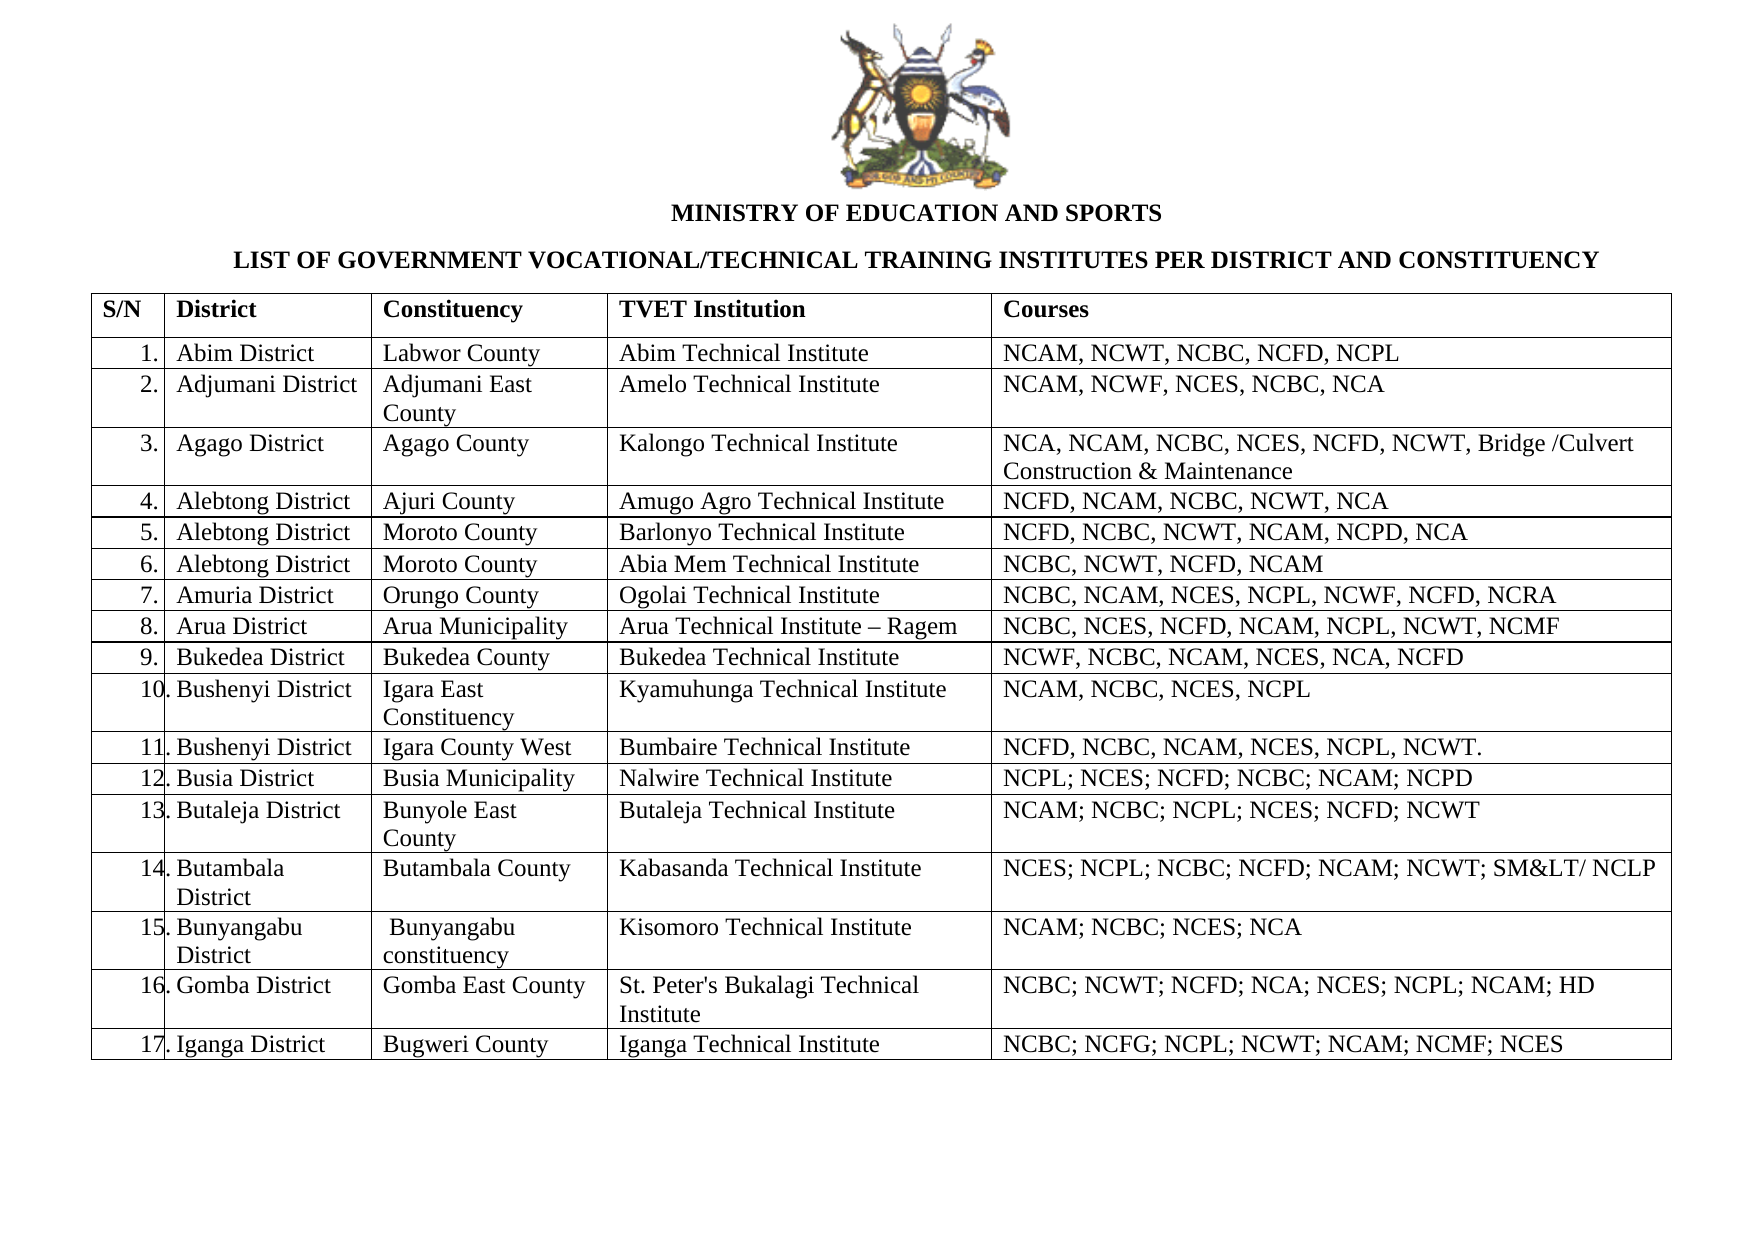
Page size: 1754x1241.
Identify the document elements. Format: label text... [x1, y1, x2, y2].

table_cell Amugo Agro Technical Institute [608, 486, 991, 516]
table_cell NCAM, NCWT, NCBC, NCFD, NCPL [992, 338, 1671, 368]
table_cell [92, 764, 164, 794]
table_cell Alebtong District [165, 486, 371, 516]
table_cell [92, 1029, 164, 1059]
table_cell NCA, NCAM, NCBC, NCES, NCFD, NCWT, Bridge /Culvert Construction & Maintenance [992, 428, 1671, 485]
table_cell Adjumani East County [372, 369, 607, 427]
table_cell [92, 549, 164, 579]
table_cell [92, 795, 164, 852]
table_cell St. Peter's Bukalagi Technical Institute [608, 970, 991, 1028]
table_cell NCAM; NCBC; NCPL; NCES; NCFD; NCWT [992, 795, 1671, 852]
table_header Courses [992, 294, 1671, 337]
table_cell Alebtong District [165, 549, 371, 579]
table_cell Nalwire Technical Institute [608, 764, 991, 794]
table_cell NCFD, NCBC, NCAM, NCES, NCPL, NCWT. [992, 732, 1671, 762]
picture [831, 22, 1014, 191]
table_cell Igara County West [372, 732, 607, 762]
table_cell NCES; NCPL; NCBC; NCFD; NCAM; NCWT; SM&LT/ NCLP [992, 853, 1671, 911]
table_cell [92, 338, 164, 368]
table_cell Agago County [372, 428, 607, 485]
table_cell Kyamuhunga Technical Institute [608, 674, 991, 731]
table_cell NCWF, NCBC, NCAM, NCES, NCA, NCFD [992, 643, 1671, 673]
table_cell Bugweri County [372, 1029, 607, 1059]
table_cell Iganga District [165, 1029, 371, 1059]
table_cell Bukedea County [372, 643, 607, 673]
table_cell Moroto County [372, 549, 607, 579]
table_cell NCAM, NCBC, NCES, NCPL [992, 674, 1671, 731]
table_cell Amelo Technical Institute [608, 369, 991, 427]
table_cell [92, 369, 164, 427]
table_cell Alebtong District [165, 518, 371, 548]
table_cell Abim Technical Institute [608, 338, 991, 368]
table_cell NCFD, NCAM, NCBC, NCWT, NCA [992, 486, 1671, 516]
table_cell Bunyangabu constituency [372, 912, 607, 969]
table_cell Gomba East County [372, 970, 607, 1028]
table_cell Amuria District [165, 580, 371, 610]
table_cell NCAM, NCWF, NCES, NCBC, NCA [992, 369, 1671, 427]
table_cell NCAM; NCBC; NCES; NCA [992, 912, 1671, 969]
table_cell Ogolai Technical Institute [608, 580, 991, 610]
table_cell Butaleja District [165, 795, 371, 852]
table_cell NCBC, NCWT, NCFD, NCAM [992, 549, 1671, 579]
table_cell [92, 428, 164, 485]
table_header Constituency [372, 294, 607, 337]
table_cell Labwor County [372, 338, 607, 368]
table_cell Adjumani District [165, 369, 371, 427]
table_cell [92, 580, 164, 610]
table_cell Moroto County [372, 518, 607, 548]
table_cell NCBC, NCES, NCFD, NCAM, NCPL, NCWT, NCMF [992, 611, 1671, 641]
table_cell NCPL; NCES; NCFD; NCBC; NCAM; NCPD [992, 764, 1671, 794]
table_cell [92, 912, 164, 969]
table_cell NCBC; NCFG; NCPL; NCWT; NCAM; NCMF; NCES [992, 1029, 1671, 1059]
table_cell Butambala District [165, 853, 371, 911]
table_cell [92, 853, 164, 911]
table_cell Butambala County [372, 853, 607, 911]
table_cell [92, 732, 164, 762]
table_cell [92, 674, 164, 731]
table_cell Bumbaire Technical Institute [608, 732, 991, 762]
table_cell Bunyangabu District [165, 912, 371, 969]
table_cell NCBC; NCWT; NCFD; NCA; NCES; NCPL; NCAM; HD [992, 970, 1671, 1028]
table_cell Arua District [165, 611, 371, 641]
table_header S/N [92, 294, 164, 337]
table_cell Arua Municipality [372, 611, 607, 641]
table_cell Busia Municipality [372, 764, 607, 794]
table_cell NCFD, NCBC, NCWT, NCAM, NCPD, NCA [992, 518, 1671, 548]
table_header TVET Institution [608, 294, 991, 337]
table_cell Igara East Constituency [372, 674, 607, 731]
table_cell Butaleja Technical Institute [608, 795, 991, 852]
table_cell Kabasanda Technical Institute [608, 853, 991, 911]
table_cell [92, 611, 164, 641]
table_cell Ajuri County [372, 486, 607, 516]
table_cell Barlonyo Technical Institute [608, 518, 991, 548]
table_cell [92, 970, 164, 1028]
table_cell Busia District [165, 764, 371, 794]
table_cell [92, 643, 164, 673]
text LIST OF GOVERNMENT VOCATIONAL/TECHNICAL TRAINING INSTITUTES PER DISTRICT AND CONSTITUENCY [150, 245, 1683, 274]
table_cell Iganga Technical Institute [608, 1029, 991, 1059]
table_cell NCBC, NCAM, NCES, NCPL, NCWF, NCFD, NCRA [992, 580, 1671, 610]
table_cell Bushenyi District [165, 674, 371, 731]
table_cell [92, 486, 164, 516]
table_cell Kalongo Technical Institute [608, 428, 991, 485]
table_cell Abim District [165, 338, 371, 368]
table_cell Kisomoro Technical Institute [608, 912, 991, 969]
table_header District [165, 294, 371, 337]
table_cell Bukedea Technical Institute [608, 643, 991, 673]
table_cell Agago District [165, 428, 371, 485]
table_cell Orungo County [372, 580, 607, 610]
table_cell Arua Technical Institute – Ragem [608, 611, 991, 641]
table_cell Gomba District [165, 970, 371, 1028]
table_cell Bunyole East County [372, 795, 607, 852]
table_cell Bushenyi District [165, 732, 371, 762]
text MINISTRY OF EDUCATION AND SPORTS [150, 198, 1683, 226]
table_cell Abia Mem Technical Institute [608, 549, 991, 579]
table_cell Bukedea District [165, 643, 371, 673]
table_cell [92, 518, 164, 548]
